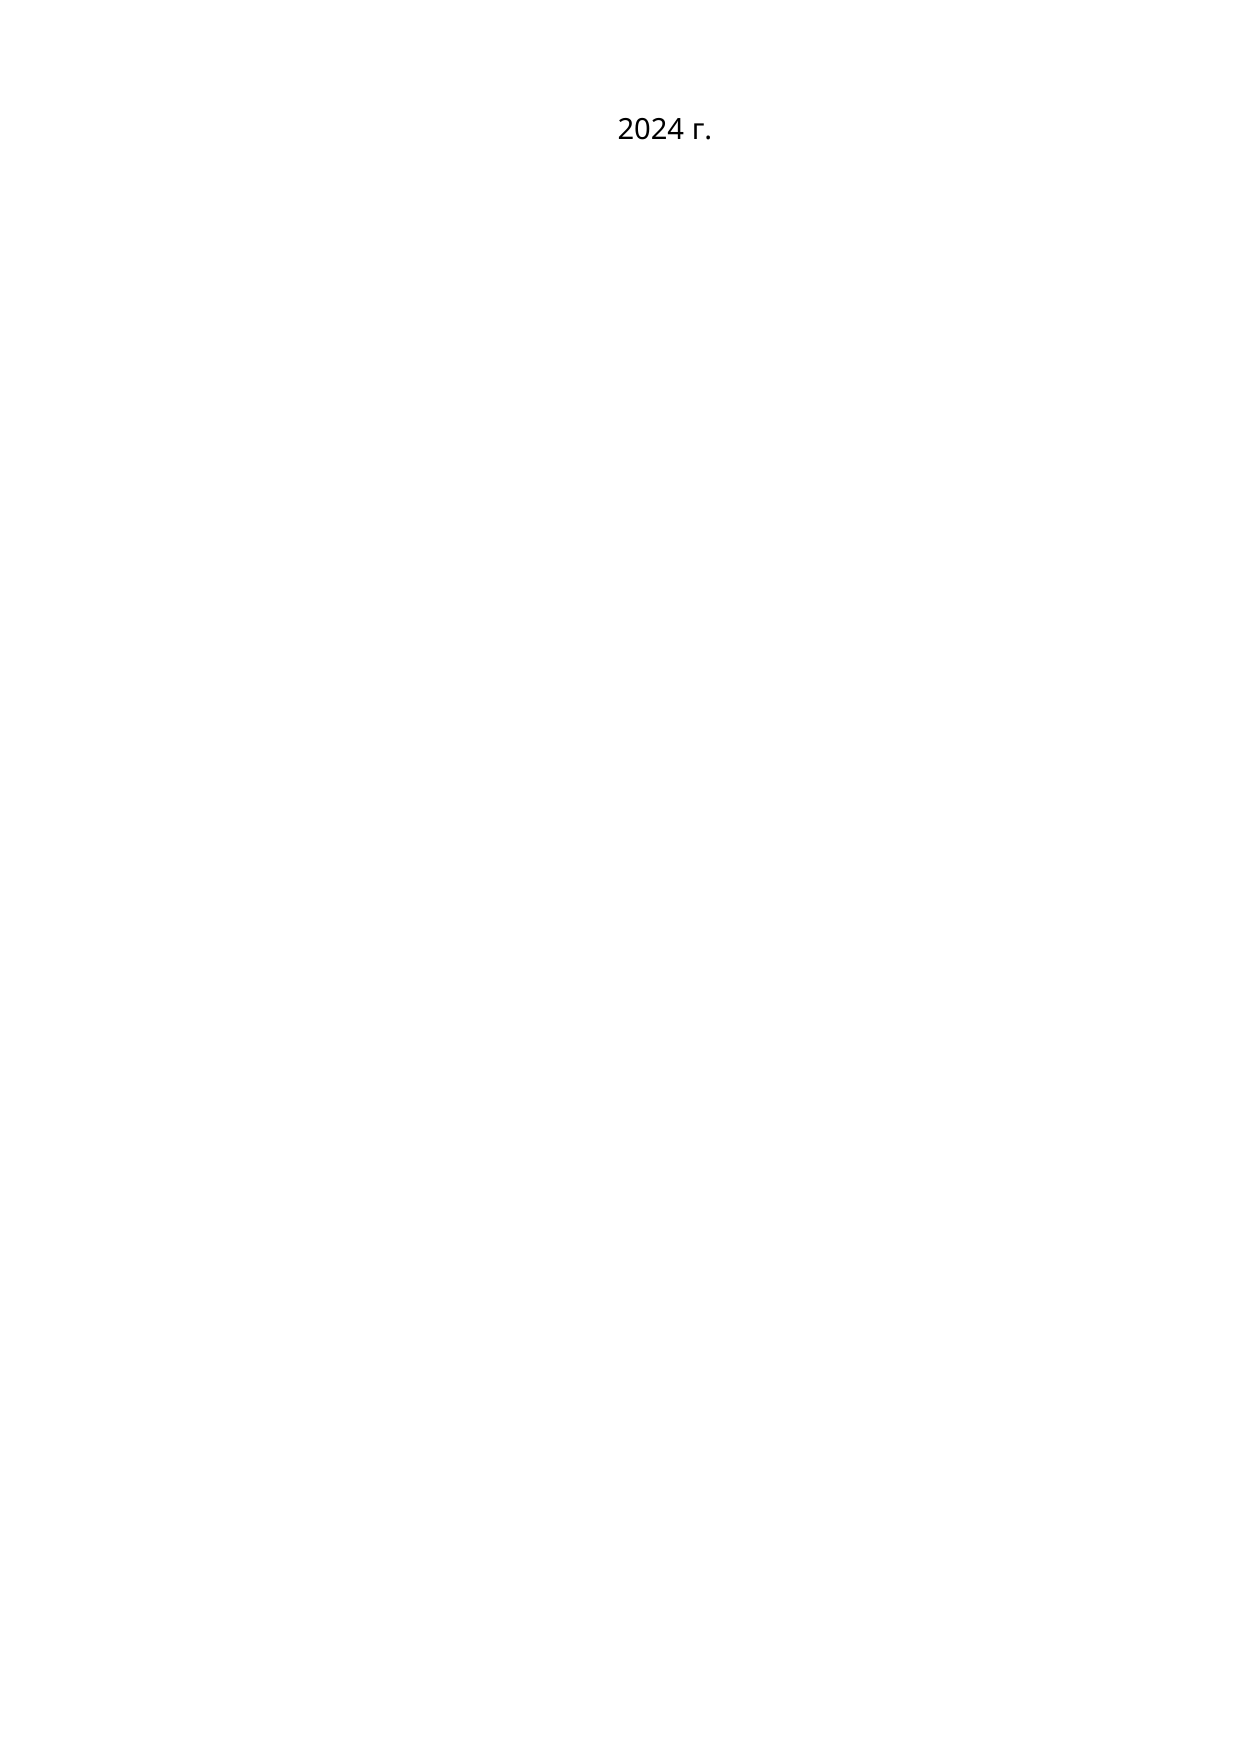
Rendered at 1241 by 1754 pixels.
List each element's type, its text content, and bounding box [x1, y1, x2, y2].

text 2024 г. [232, 108, 1097, 148]
